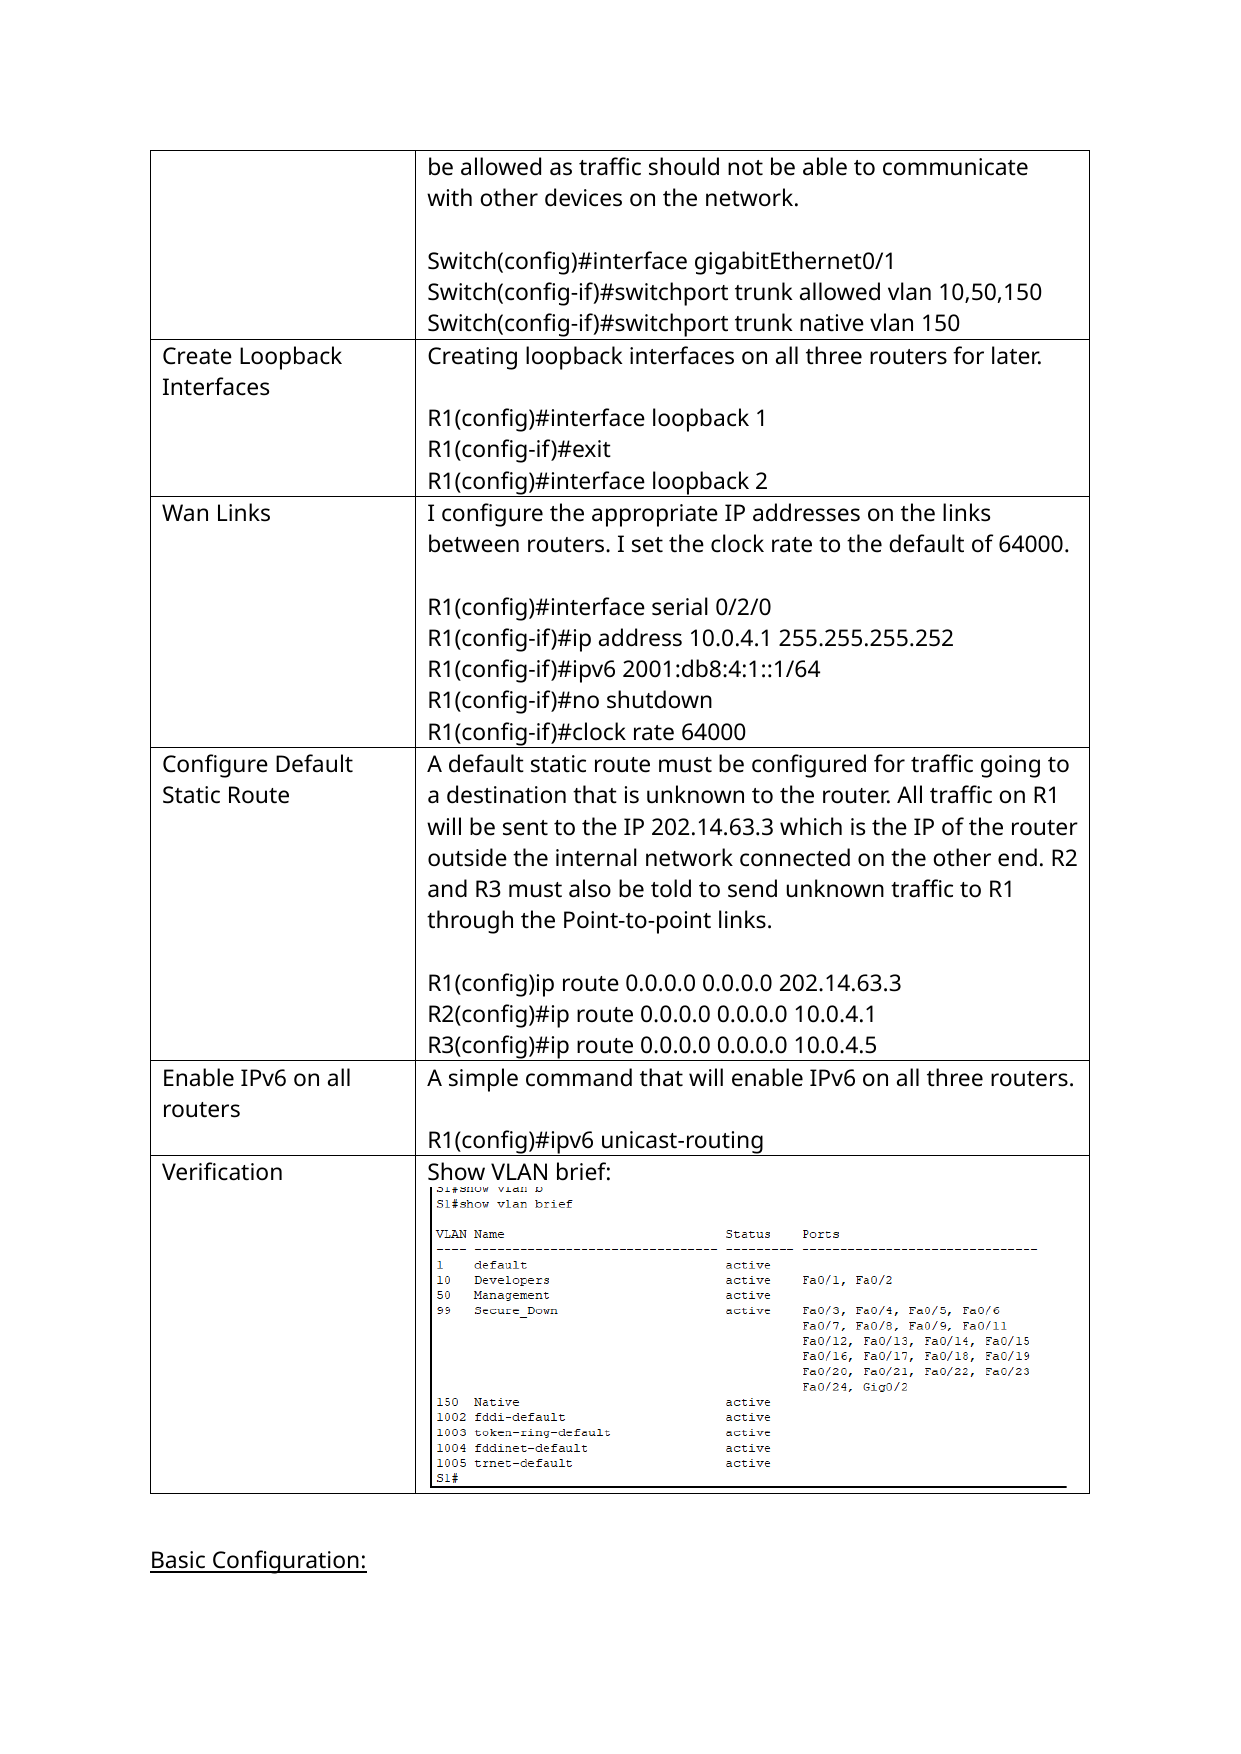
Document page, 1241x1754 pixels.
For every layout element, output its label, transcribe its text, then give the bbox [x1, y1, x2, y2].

table_cell A default static route must be configured for traffic going to a destination that is unknown to the router. All traffic on R1 will be sent to the IP 202.14.63.3 which is the IP of the router outside the internal network connected on the other end. R2 and R3 must also be told to send unknown traffic to R1 through the Point-to-point links. R1(config)ip route 0.0.0.0 0.0.0.0 202.14.63.3 R2(config)#ip route 0.0.0.0 0.0.0.0 10.0.4.1 R3(config)#ip route 0.0.0.0 0.0.0.0 10.0.4.5 [416, 748, 1089, 1060]
text Basic Configuration: [150, 1544, 1090, 1576]
picture [427, 1187, 1067, 1493]
table_cell Create Loopback Interfaces [151, 340, 415, 496]
table_cell Show VLAN brief: [416, 1156, 1089, 1493]
table_cell Wan Links [151, 497, 415, 747]
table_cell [151, 151, 415, 338]
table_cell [416, 151, 1089, 338]
table_cell I configure the appropriate IP addresses on the links between routers. I set the clock rate to the default of 64000. R1(config)#interface serial 0/2/0 R1(config-if)#ip address 10.0.4.1 255.255.255.252 R1(config-if)#ipv6 2001:db8:4:1::1/64 R1(config-if)#no shutdown R1(config-if)#clock rate 64000 [416, 497, 1089, 747]
table_cell Enable IPv6 on all routers [151, 1061, 415, 1155]
table_cell A simple command that will enable IPv6 on all three routers. R1(config)#ipv6 unicast-routing [416, 1061, 1089, 1155]
table_cell Verification [151, 1156, 415, 1493]
table_cell Creating loopback interfaces on all three routers for later. R1(config)#interface loopback 1 R1(config-if)#exit R1(config)#interface loopback 2 [416, 340, 1089, 496]
table_cell Configure Default Static Route [151, 748, 415, 1060]
